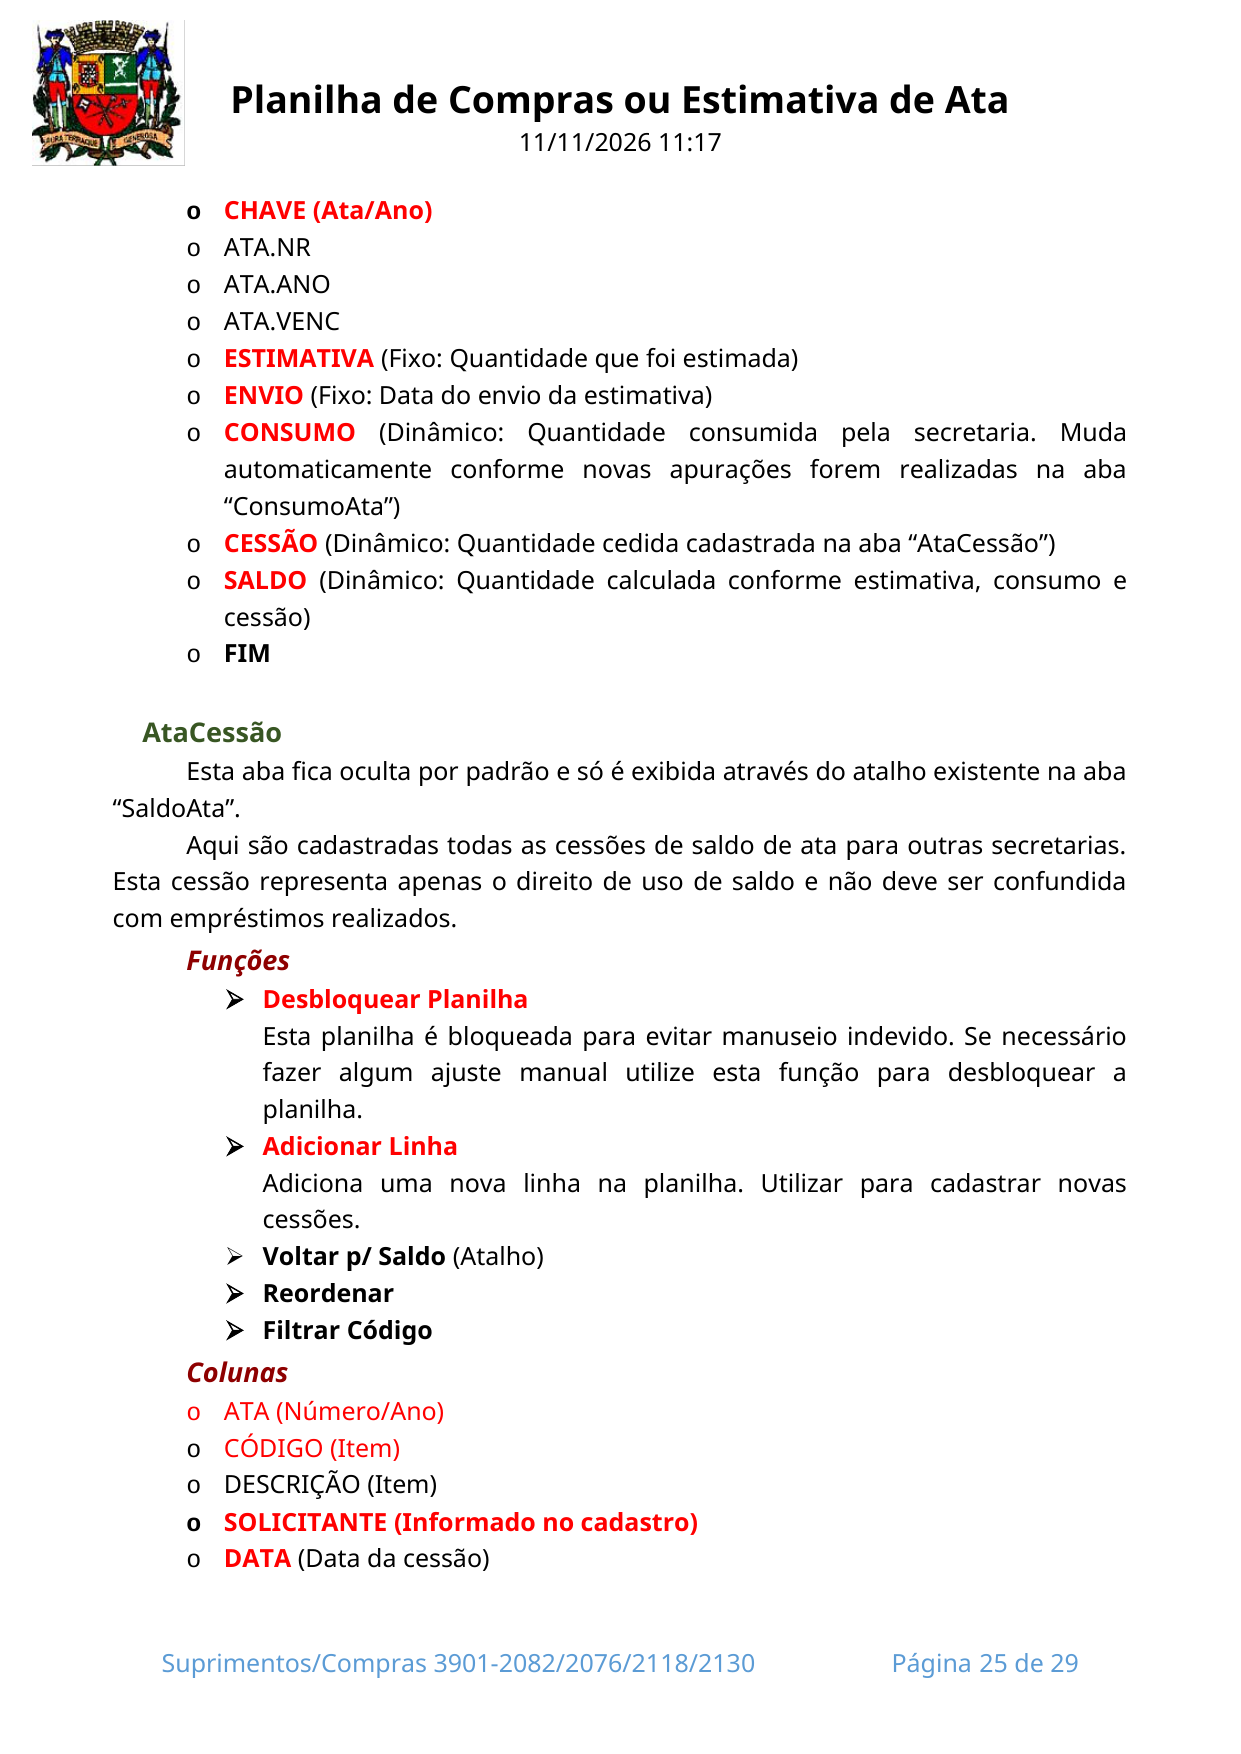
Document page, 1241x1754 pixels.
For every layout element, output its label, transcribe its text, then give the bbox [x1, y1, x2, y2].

text Esta aba fica oculta por padrão e só é exibida através do atalho existente na aba “SaldoAta”. [112, 754, 1128, 824]
list ATA (Número/Ano) [186, 1393, 1128, 1427]
list DESCRIÇÃO (Item) [186, 1467, 1128, 1501]
list Reordenar [225, 1276, 1128, 1310]
list Voltar p/ Saldo (Atalho) [225, 1239, 1128, 1273]
list ATA.ANO [186, 267, 1128, 301]
list Esta planilha é bloqueada para evitar manuseio indevido. Se necessário fazer algum ajuste manual utilize esta função para desbloquear a planilha. [262, 1018, 1128, 1126]
subtitle Colunas [112, 1353, 1128, 1390]
list FIM [186, 636, 1128, 670]
text Aqui são cadastradas todas as cessões de saldo de ata para outras secretarias. Esta cessão representa apenas o direito de uso de saldo e não deve ser confundida com empréstimos realizados. [112, 827, 1128, 935]
list ATA.VENC [186, 304, 1128, 338]
list CESSÃO (Dinâmico: Quantidade cedida cadastrada na aba “AtaCessão”) [186, 525, 1128, 559]
list ATA.NR [186, 230, 1128, 264]
list Adicionar Linha [225, 1129, 1128, 1163]
list Filtrar Código [225, 1312, 1128, 1347]
list CHAVE (Ata/Ano) [186, 193, 1128, 227]
list SALDO (Dinâmico: Quantidade calculada conforme estimativa, consumo e cessão) [186, 562, 1128, 633]
list ESTIMATIVA (Fixo: Quantidade que foi estimada) [186, 341, 1128, 375]
list SOLICITANTE (Informado no cadastro) [186, 1504, 1128, 1538]
list Adiciona uma nova linha na planilha. Utilizar para cadastrar novas cessões. [262, 1165, 1128, 1236]
list CÓDIGO (Item) [186, 1430, 1128, 1464]
picture [32, 20, 186, 168]
list Desbloquear Planilha [225, 982, 1128, 1016]
list CONSUMO (Dinâmico: Quantidade consumida pela secretaria. Muda automaticamente conforme novas apurações forem realizadas na aba “ConsumoAta”) [186, 415, 1128, 523]
list DATA (Data da cessão) [186, 1541, 1128, 1575]
subtitle AtaCessão [142, 714, 1128, 751]
list ENVIO (Fixo: Data do envio da estimativa) [186, 378, 1128, 412]
subtitle Funções [112, 942, 1128, 979]
